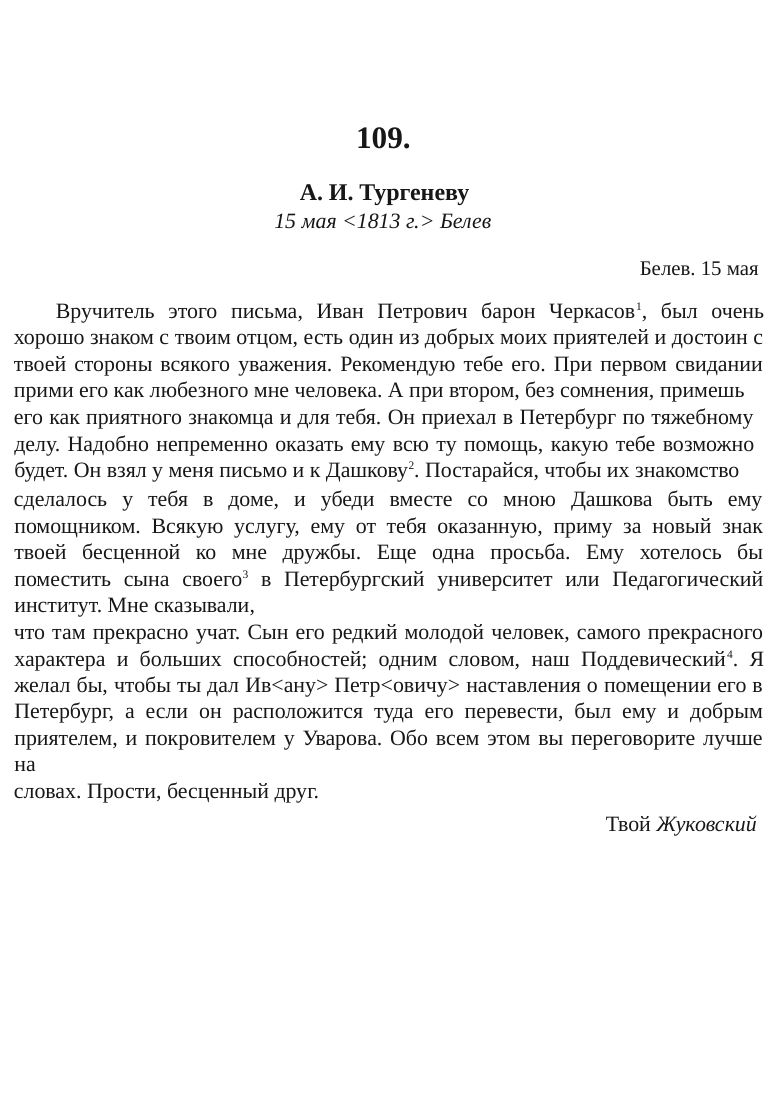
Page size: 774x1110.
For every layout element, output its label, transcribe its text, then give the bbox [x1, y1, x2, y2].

text 15 мая <1813 г.> Белев [19, 208, 748, 233]
text Твой Жуковский [12, 811, 758, 836]
text Вручитель этого письма, Иван Петрович барон Черкасов1, был очень хорошо знаком с твоим отцом, есть один из добрых моих приятелей и достоин с твоей стороны всякого уважения. Рекомендую тебе его. При первом свидании прими его как любезного мне человека. А при втором, без сомнения, примешь [14, 298, 764, 402]
text А. И. Тургеневу [21, 178, 747, 205]
text что там прекрасно учат. Сын его редкий молодой человек, самого прекрасного характера и больших способностей; одним словом, наш Поддевический4. Я желал бы, чтобы ты дал Ив<ану> Петр<овичу> наставления о помещении его в Петербург, а если он расположится туда его перевести, был ему и добрым приятелем, и покровителем у Уварова. Обо всем этом вы переговорите лучше на [14, 619, 764, 777]
text Белев. 15 мая [53, 256, 758, 280]
text сделалось у тебя в доме, и убеди вместе со мною Дашкова быть ему помощником. Всякую услугу, ему от тебя оказанную, приму за новый знак твоей бесценной ко мне дружбы. Еще одна просьба. Ему хотелось бы поместить сына своего3 в Петербургский университет или Педагогический институт. Мне сказывали, [14, 486, 764, 617]
text его как приятного знакомца и для тебя. Он приехал в Петербург по тяжебному делу. Надобно непременно оказать ему всю ту помощь, какую тебе возможно будет. Он взял у меня письмо и к Дашкову2. Постарайся, чтобы их знакомство [14, 404, 755, 482]
subtitle 109. [12, 119, 754, 155]
text словах. Прости, бесценный друг. [14, 778, 764, 803]
